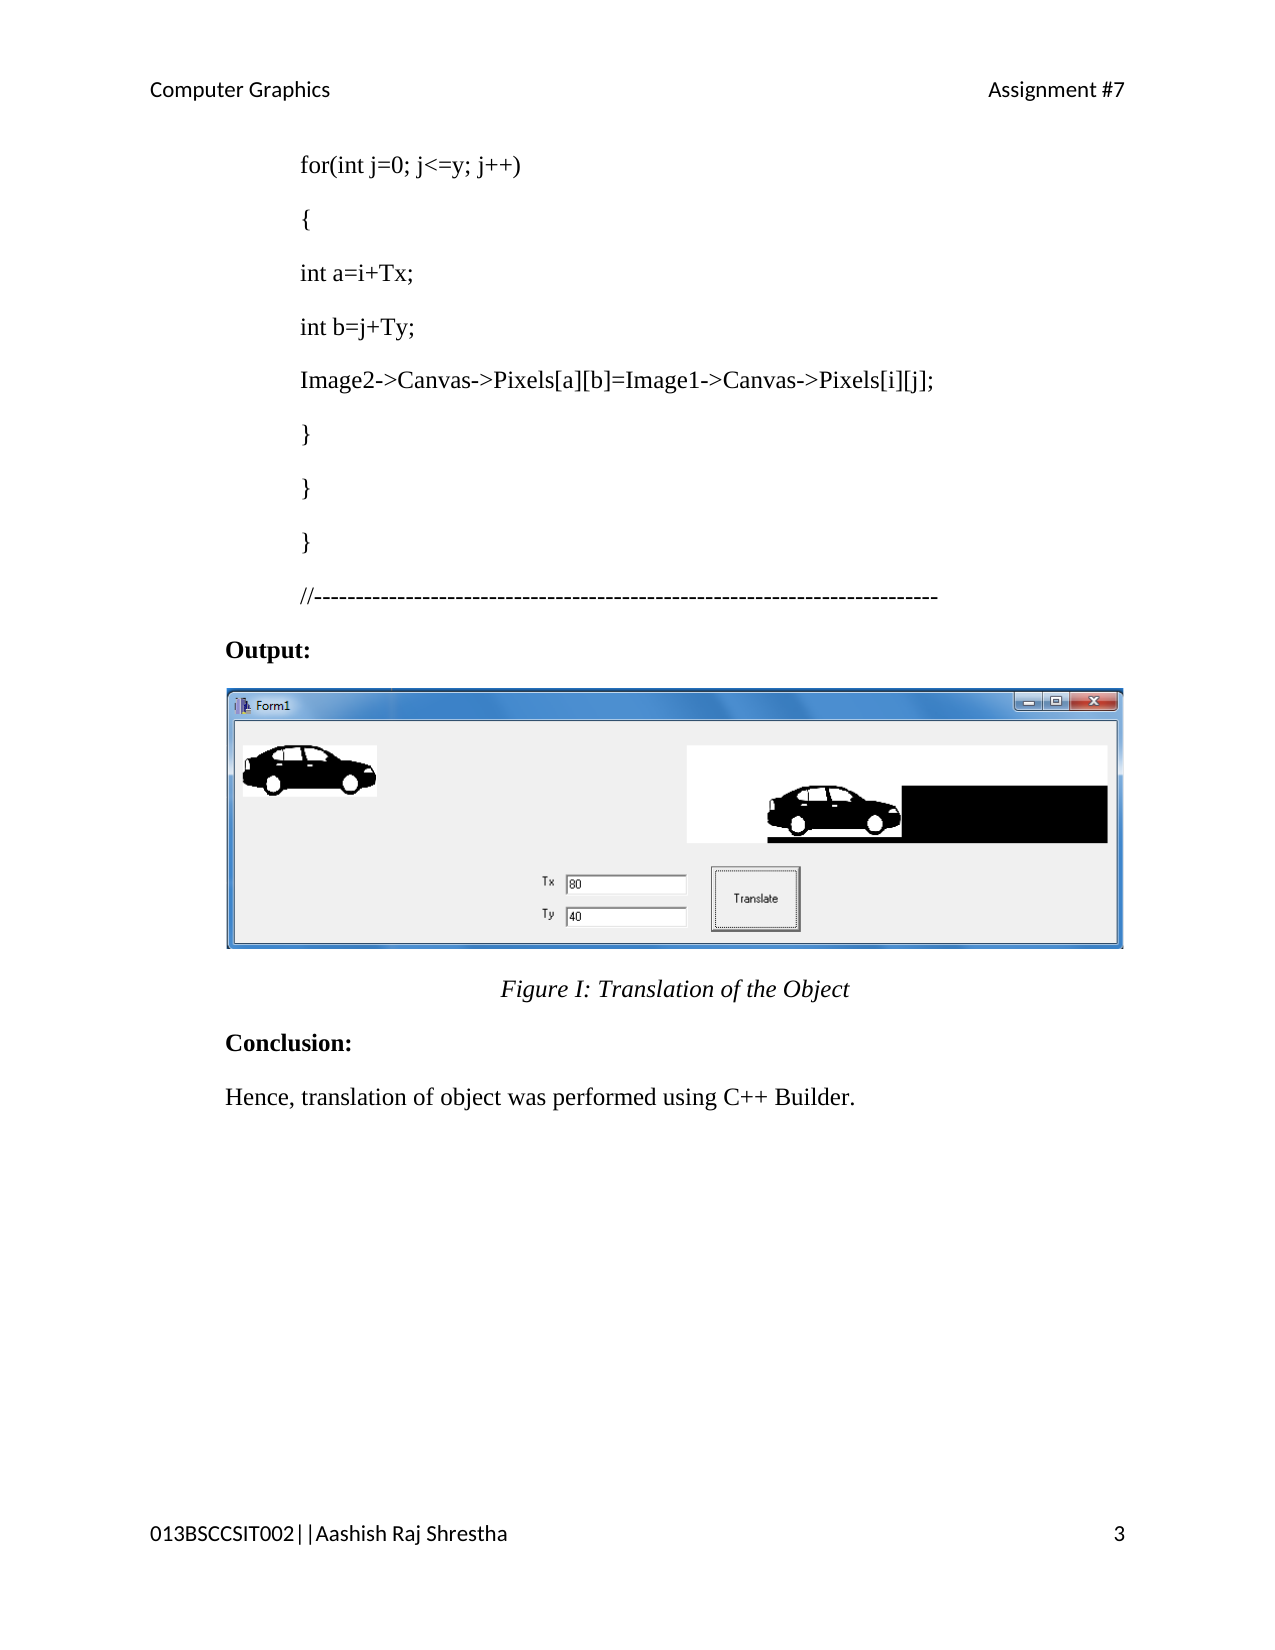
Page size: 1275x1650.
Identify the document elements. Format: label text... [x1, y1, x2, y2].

text { [300, 204, 1125, 233]
text for(int j=0; j<=y; j++) [300, 150, 1125, 179]
picture [226, 688, 1124, 949]
text Image2->Canvas->Pixels[a][b]=Image1->Canvas->Pixels[i][j]; [300, 365, 1125, 394]
text int a=i+Tx; [300, 258, 1125, 286]
text int b=j+Ty; [300, 312, 1125, 340]
text //--------------------------------------------------------------------------- [300, 581, 1125, 609]
text } [300, 419, 1125, 448]
text Hence, translation of object was performed using C++ Builder. [225, 1082, 1125, 1110]
text } [300, 527, 1125, 556]
text Conclusion: [225, 1028, 1125, 1057]
text Output: [225, 635, 1125, 663]
text } [300, 473, 1125, 502]
text Figure I: Translation of the Object [225, 974, 1125, 1003]
